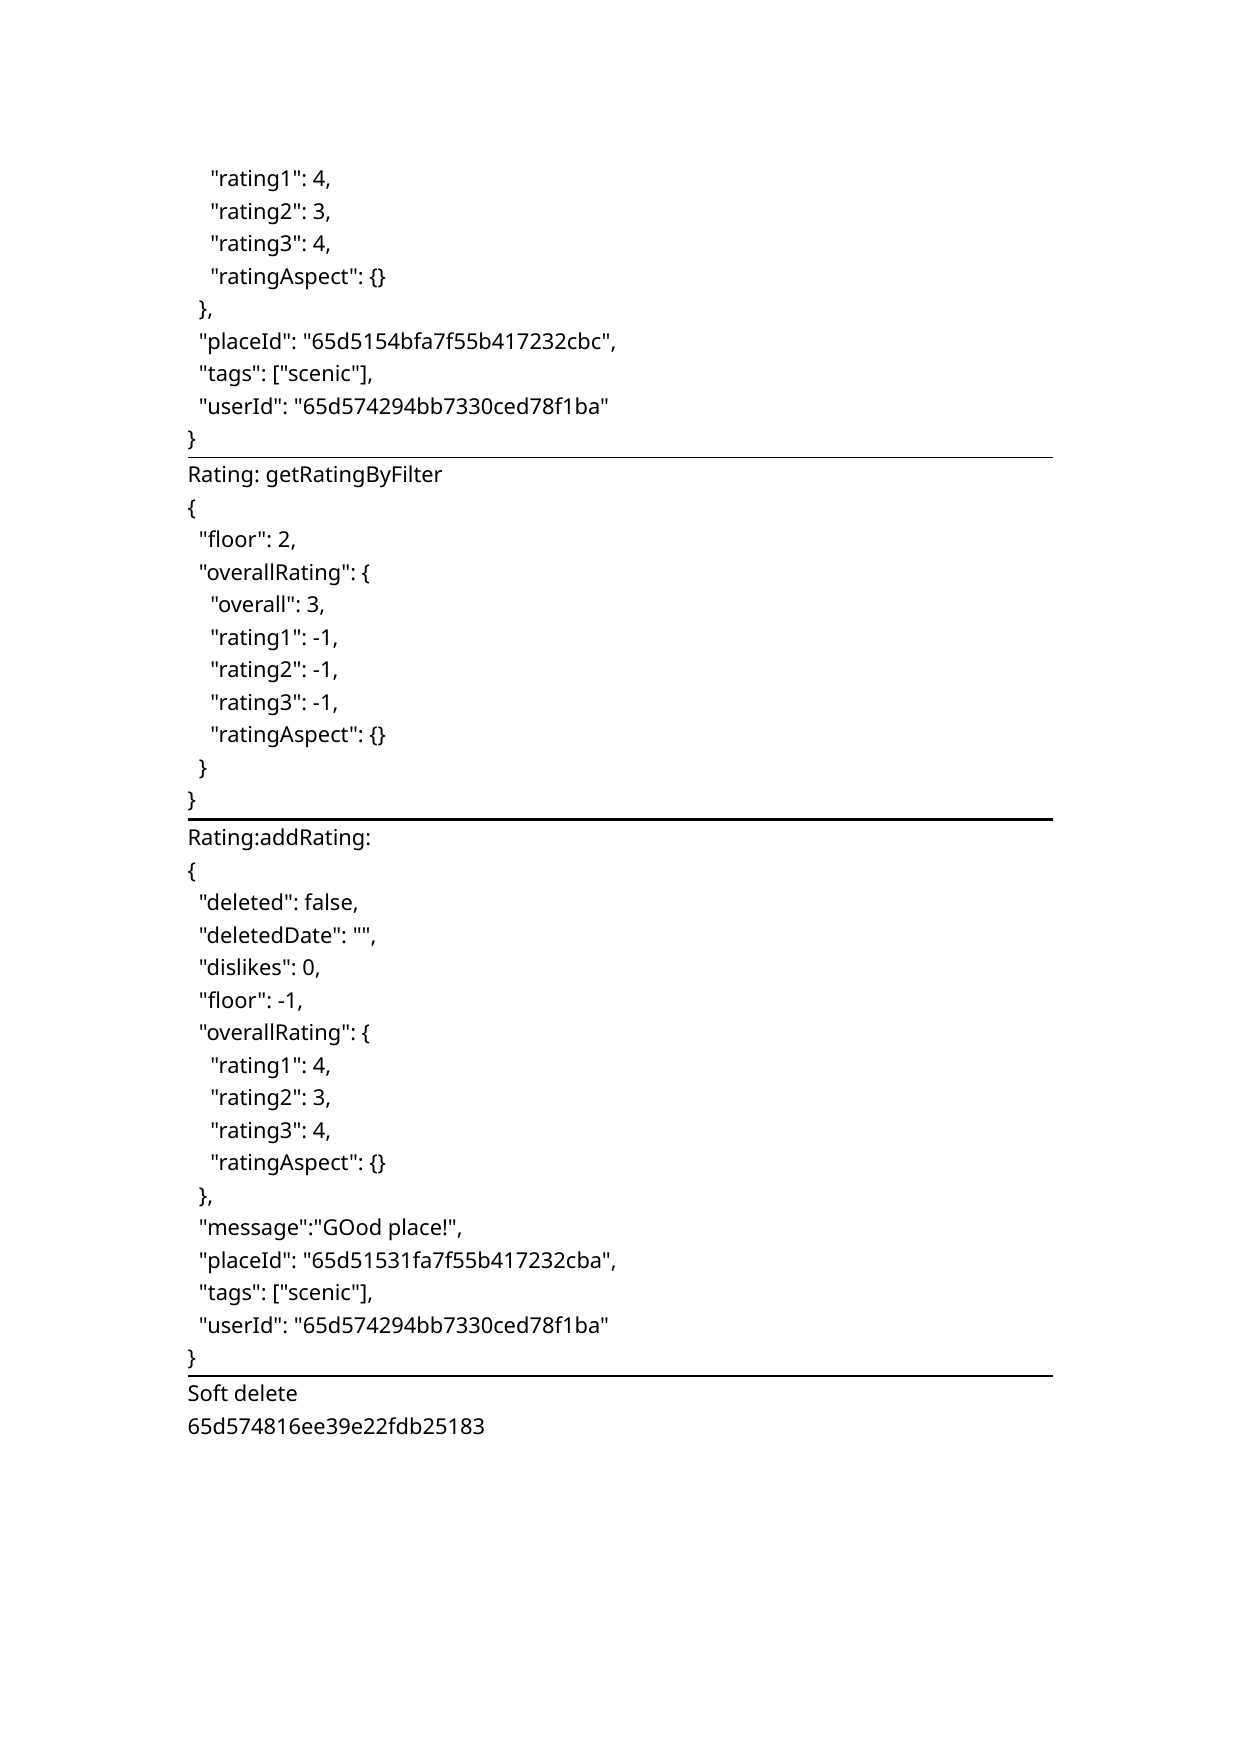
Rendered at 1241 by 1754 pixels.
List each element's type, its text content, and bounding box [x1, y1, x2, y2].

text "rating1": -1, [187, 621, 1053, 653]
text "floor": -1, [187, 983, 1053, 1016]
text }, [187, 292, 1053, 324]
text "overall": 3, [187, 588, 1053, 621]
text "deleted": false, [187, 886, 1053, 918]
text Soft delete [187, 1377, 1053, 1409]
text "overallRating": { [187, 1016, 1053, 1048]
text "placeId": "65d5154bfa7f55b417232cbc", [187, 324, 1053, 357]
text "rating3": 4, [187, 227, 1053, 259]
text "ratingAspect": {} [187, 1146, 1053, 1178]
text } [187, 751, 1053, 783]
text 65d574816ee39e22fdb25183 [187, 1409, 1053, 1442]
text Rating:addRating: { [187, 821, 1053, 886]
text "ratingAspect": {} [187, 718, 1053, 751]
text "rating2": -1, [187, 653, 1053, 686]
text } [187, 783, 1053, 821]
text "userId": "65d574294bb7330ced78f1ba" [187, 1308, 1053, 1341]
text "rating3": 4, [187, 1113, 1053, 1146]
text "rating2": 3, [187, 194, 1053, 227]
text "ratingAspect": {} [187, 259, 1053, 292]
text "rating1": 4, [187, 1048, 1053, 1081]
text } [187, 422, 1053, 458]
text "rating2": 3, [187, 1081, 1053, 1113]
text "rating3": -1, [187, 686, 1053, 718]
text "rating1": 4, [187, 162, 1053, 194]
text "tags": ["scenic"], [187, 357, 1053, 389]
text "overallRating": { [187, 556, 1053, 588]
text { [187, 491, 1053, 523]
text "message":"GOod place!", [187, 1211, 1053, 1243]
text "tags": ["scenic"], [187, 1276, 1053, 1308]
text }, [187, 1178, 1053, 1211]
text Rating: getRatingByFilter [187, 458, 1053, 491]
text "dislikes": 0, [187, 951, 1053, 983]
text "floor": 2, [187, 523, 1053, 556]
text } [187, 1341, 1053, 1377]
text "deletedDate": "", [187, 918, 1053, 951]
text "userId": "65d574294bb7330ced78f1ba" [187, 389, 1053, 422]
text "placeId": "65d51531fa7f55b417232cba", [187, 1243, 1053, 1276]
